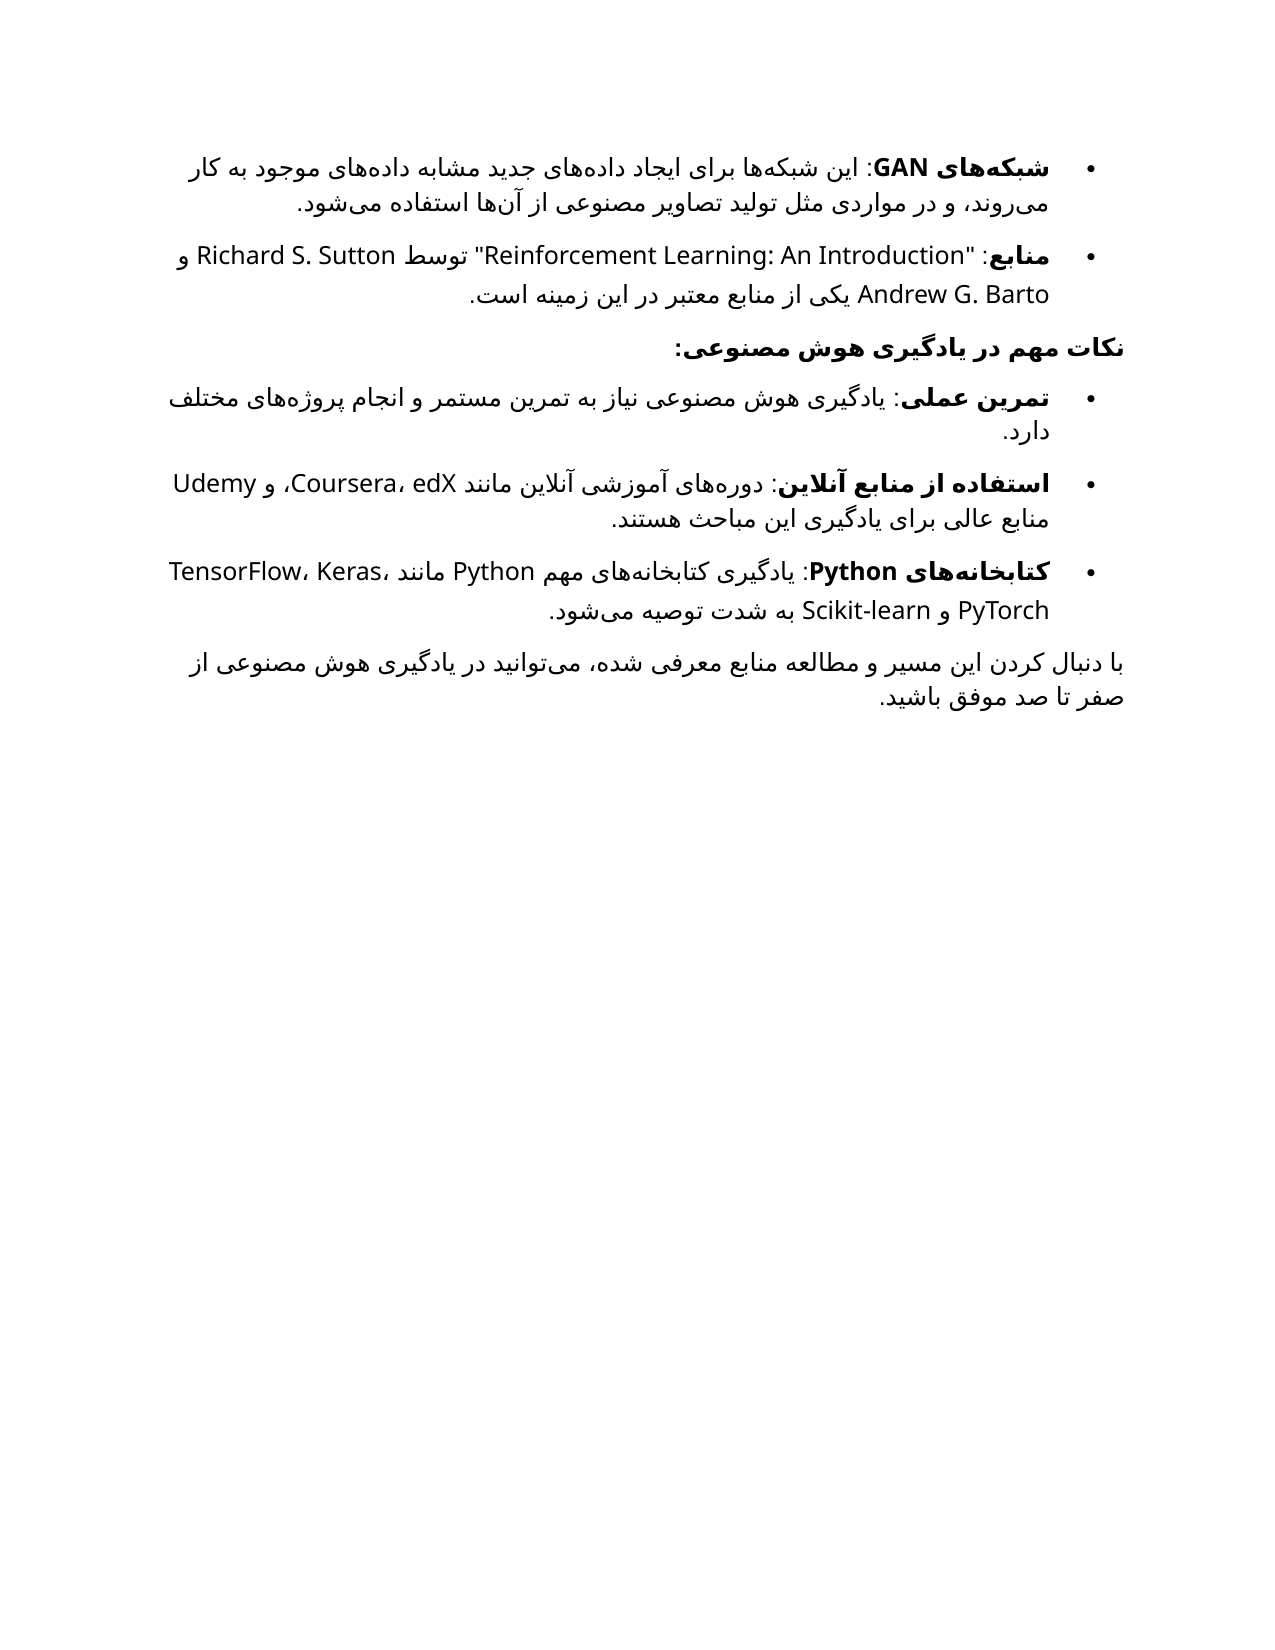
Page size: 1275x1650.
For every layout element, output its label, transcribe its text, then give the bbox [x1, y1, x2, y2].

text نکات مهم در یادگیری هوش مصنوعی: [150, 333, 1125, 362]
list شبکه‌های GAN: این شبکه‌ها برای ایجاد داده‌های جدید مشابه داده‌های موجود به کار می‌روند، و در مواردی مثل تولید تصاویر مصنوعی از آن‌ها استفاده می‌شود. [150, 150, 1087, 217]
list استفاده از منابع آنلاین: دوره‌های آموزشی آنلاین مانند Coursera، edX، و Udemy منابع عالی برای یادگیری این مباحث هستند. [150, 465, 1087, 532]
list تمرین عملی: یادگیری هوش مصنوعی نیاز به تمرین مستمر و انجام پروژه‌های مختلف دارد. [150, 383, 1087, 444]
text با دنبال کردن این مسیر و مطالعه منابع معرفی شده، می‌توانید در یادگیری هوش مصنوعی از صفر تا صد موفق باشید. [150, 648, 1125, 710]
list کتابخانه‌های Python: یادگیری کتابخانه‌های مهم Python مانند TensorFlow، Keras، PyTorch و Scikit-learn به شدت توصیه می‌شود. [150, 553, 1087, 627]
list منابع: "Reinforcement Learning: An Introduction" توسط Richard S. Sutton و Andrew G. Barto یکی از منابع معتبر در این زمینه است. [150, 238, 1087, 311]
